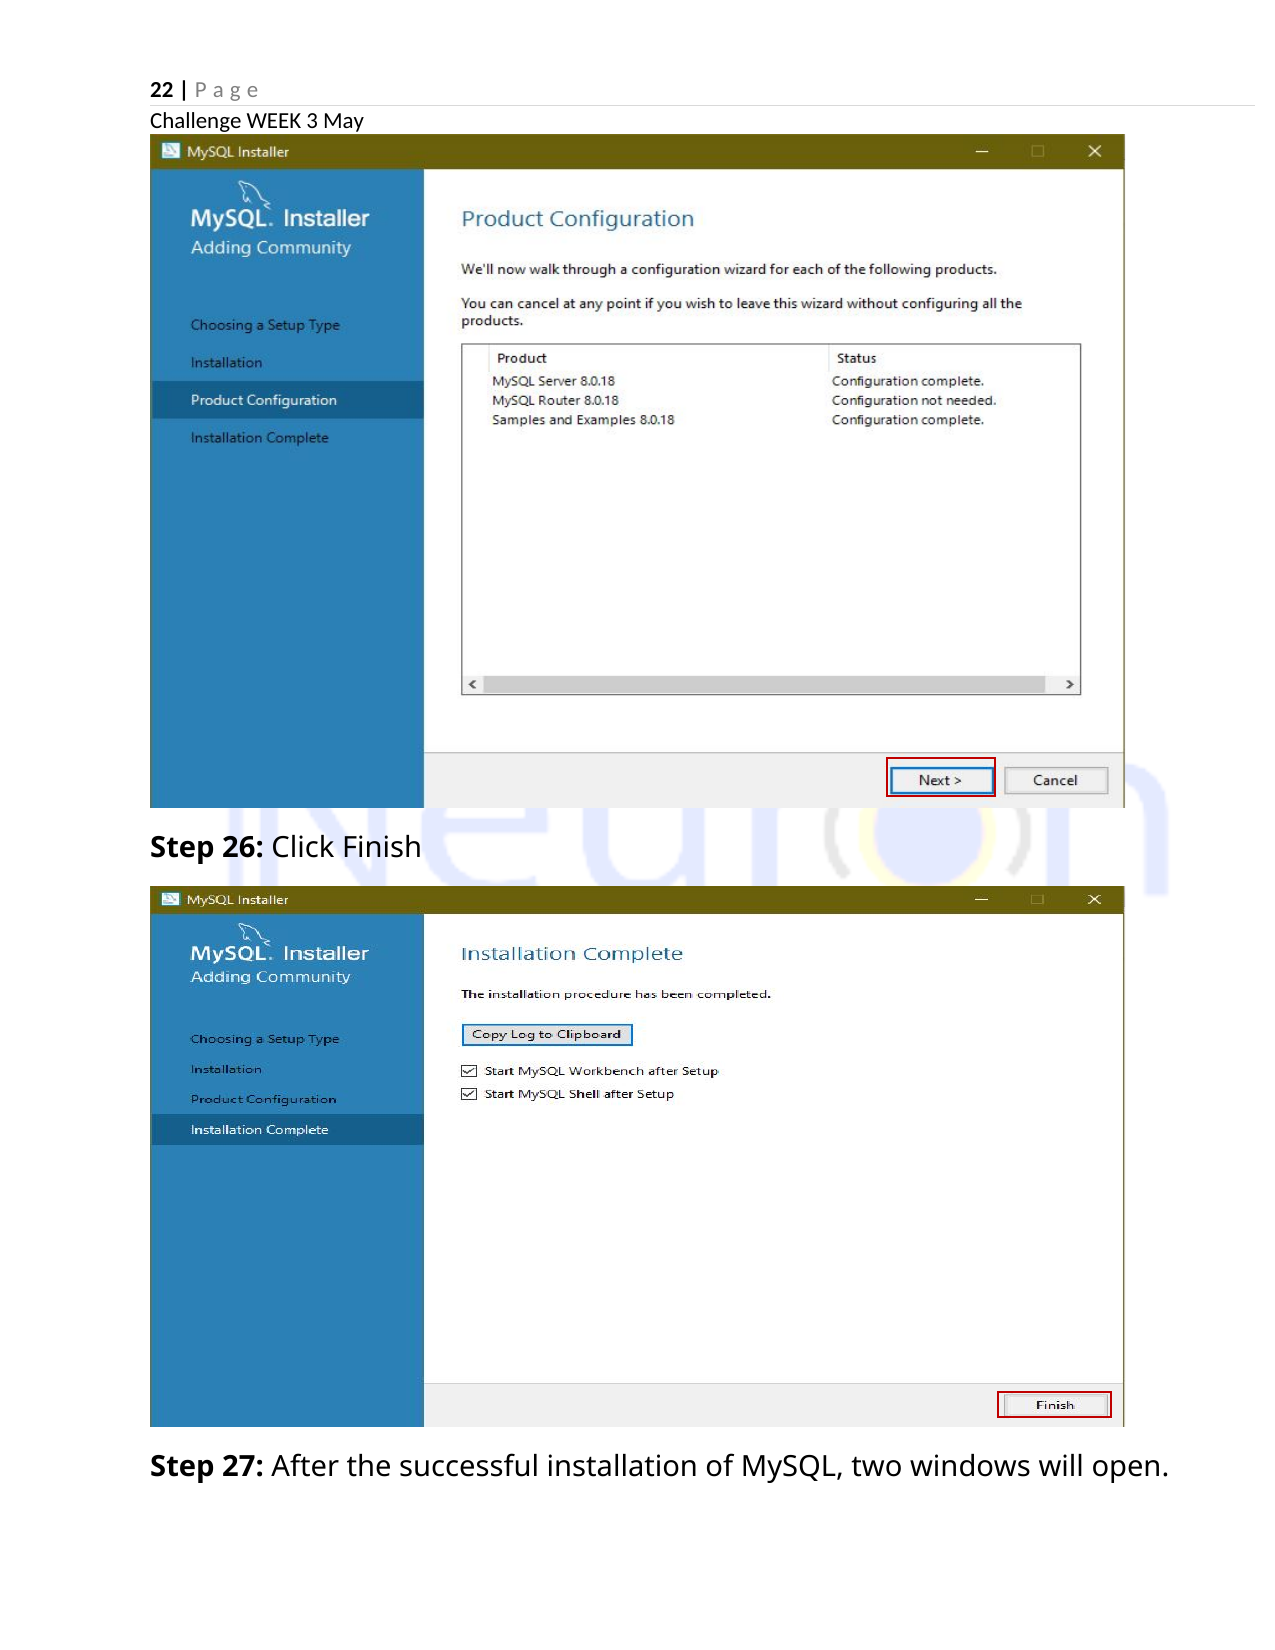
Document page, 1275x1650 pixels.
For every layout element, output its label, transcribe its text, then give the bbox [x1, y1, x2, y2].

text Step 26: Click Finish [150, 826, 1255, 866]
picture [150, 886, 1125, 1427]
text Step 27: After the successful installation of MySQL, two windows will open. [150, 1445, 1255, 1485]
picture [150, 134, 1125, 808]
